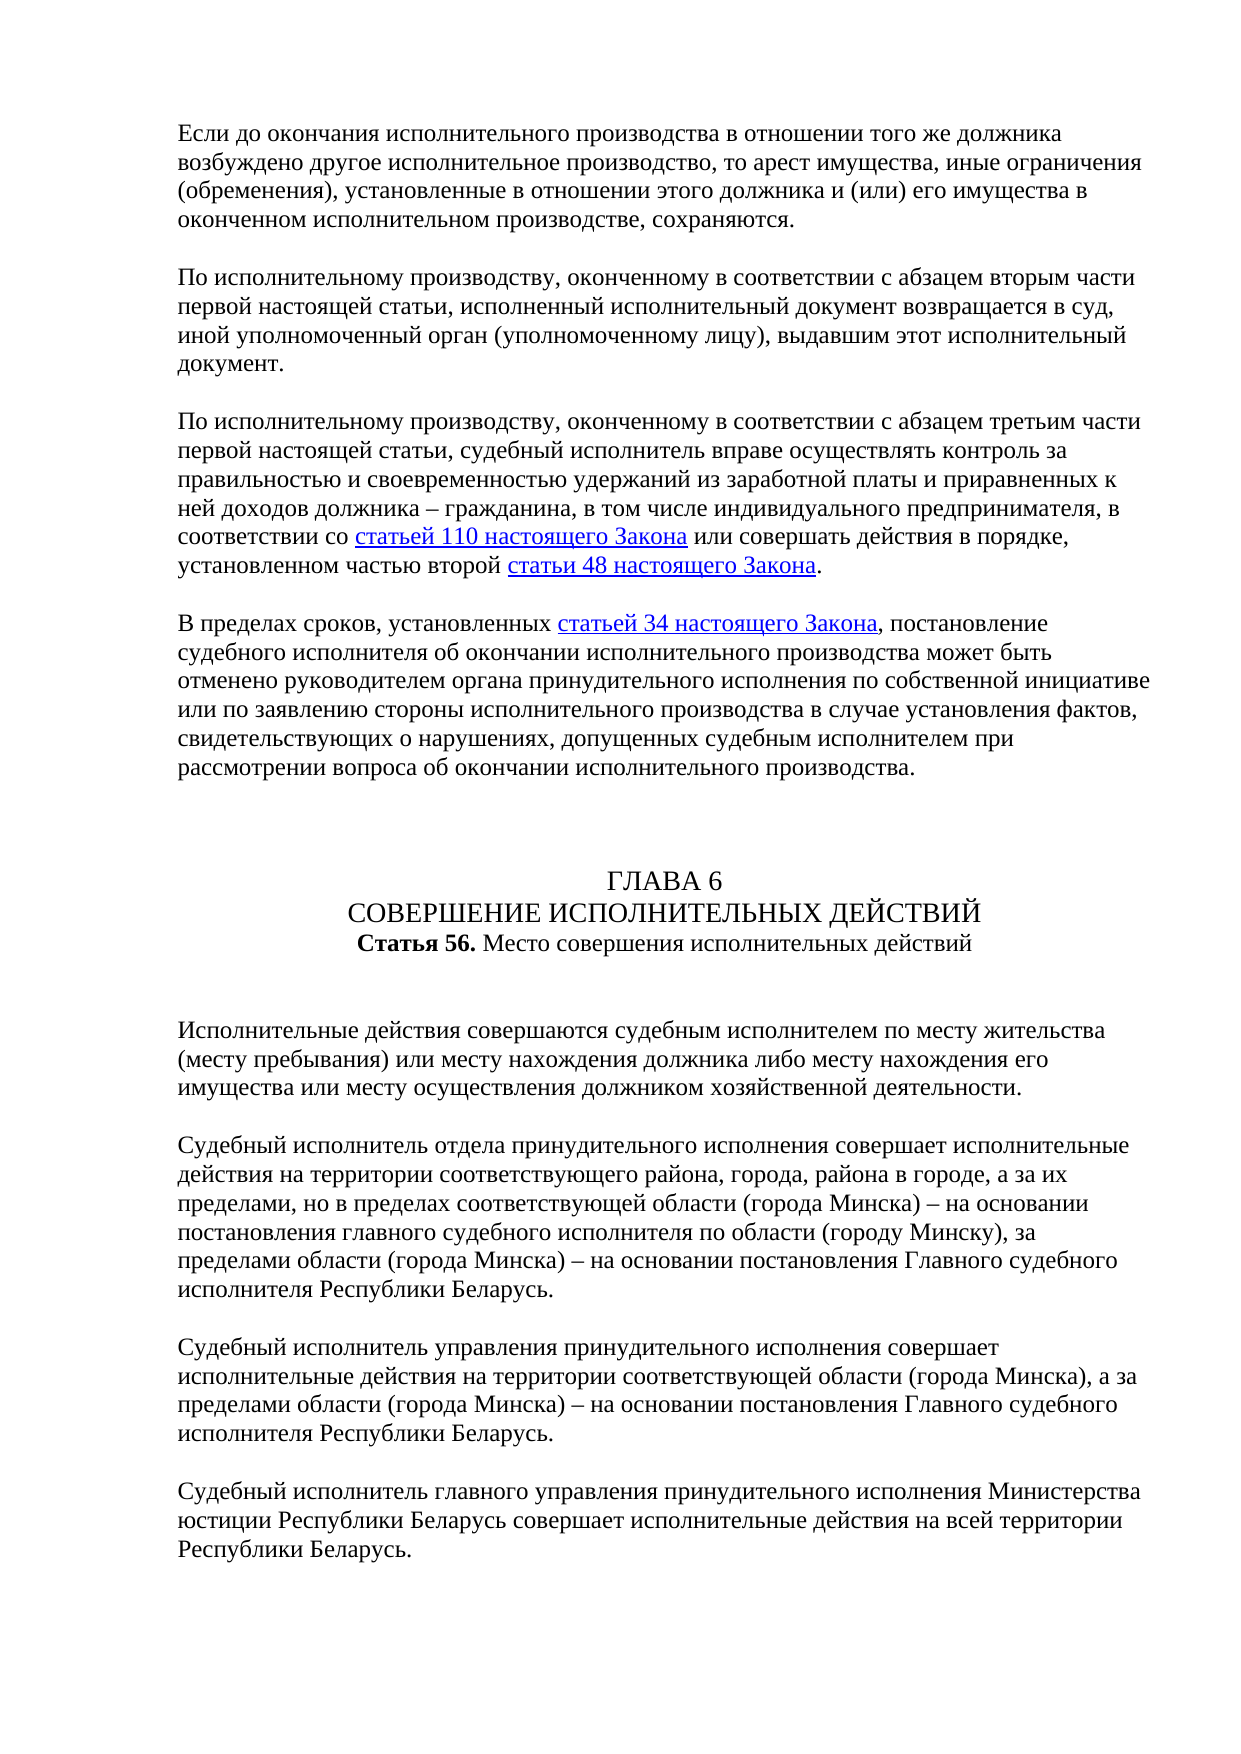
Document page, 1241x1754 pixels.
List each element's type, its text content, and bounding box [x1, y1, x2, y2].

text По исполнительному производству, оконченному в соответствии с абзацем вторым части первой настоящей статьи, исполненный исполнительный документ возвращается в суд, иной уполномоченный орган (уполномоченному лицу), выдавшим этот исполнительный документ. [177, 262, 1152, 377]
text Если до окончания исполнительного производства в отношении того же должника возбуждено другое исполнительное производство, то арест имущества, иные ограничения (обременения), установленные в отношении этого должника и (или) его имущества в оконченном исполнительном производстве, сохраняются. [177, 118, 1152, 233]
text ГЛАВА 6 СОВЕРШЕНИЕ ИСПОЛНИТЕЛЬНЫХ ДЕЙСТВИЙ [177, 863, 1152, 928]
text Статья 56. Место совершения исполнительных действий [177, 928, 1152, 957]
text Судебный исполнитель управления принудительного исполнения совершает исполнительные действия на территории соответствующей области (города Минска), а за пределами области (города Минска) – на основании постановления Главного судебного исполнителя Республики Беларусь. [177, 1332, 1152, 1447]
text Судебный исполнитель отдела принудительного исполнения совершает исполнительные действия на территории соответствующего района, города, района в городе, а за их пределами, но в пределах соответствующей области (города Минска) – на основании постановления главного судебного исполнителя по области (городу Минску), за пределами области (города Минска) – на основании постановления Главного судебного исполнителя Республики Беларусь. [177, 1130, 1152, 1303]
text Исполнительные действия совершаются судебным исполнителем по месту жительства (месту пребывания) или месту нахождения должника либо месту нахождения его имущества или месту осуществления должником хозяйственной деятельности. [177, 1015, 1152, 1101]
text В пределах сроков, установленных статьей 34 настоящего Закона, постановление судебного исполнителя об окончании исполнительного производства может быть отменено руководителем органа принудительного исполнения по собственной инициативе или по заявлению стороны исполнительного производства в случае установления фактов, свидетельствующих о нарушениях, допущенных судебным исполнителем при рассмотрении вопроса об окончании исполнительного производства. [177, 608, 1152, 781]
text Судебный исполнитель главного управления принудительного исполнения Министерства юстиции Республики Беларусь совершает исполнительные действия на всей территории Республики Беларусь. [177, 1476, 1152, 1562]
text По исполнительному производству, оконченному в соответствии с абзацем третьим части первой настоящей статьи, судебный исполнитель вправе осуществлять контроль за правильностью и своевременностью удержаний из заработной платы и приравненных к ней доходов должника – гражданина, в том числе индивидуального предпринимателя, в соответствии со статьей 110 настоящего Закона или совершать действия в порядке, установленном частью второй статьи 48 настоящего Закона. [177, 406, 1152, 579]
